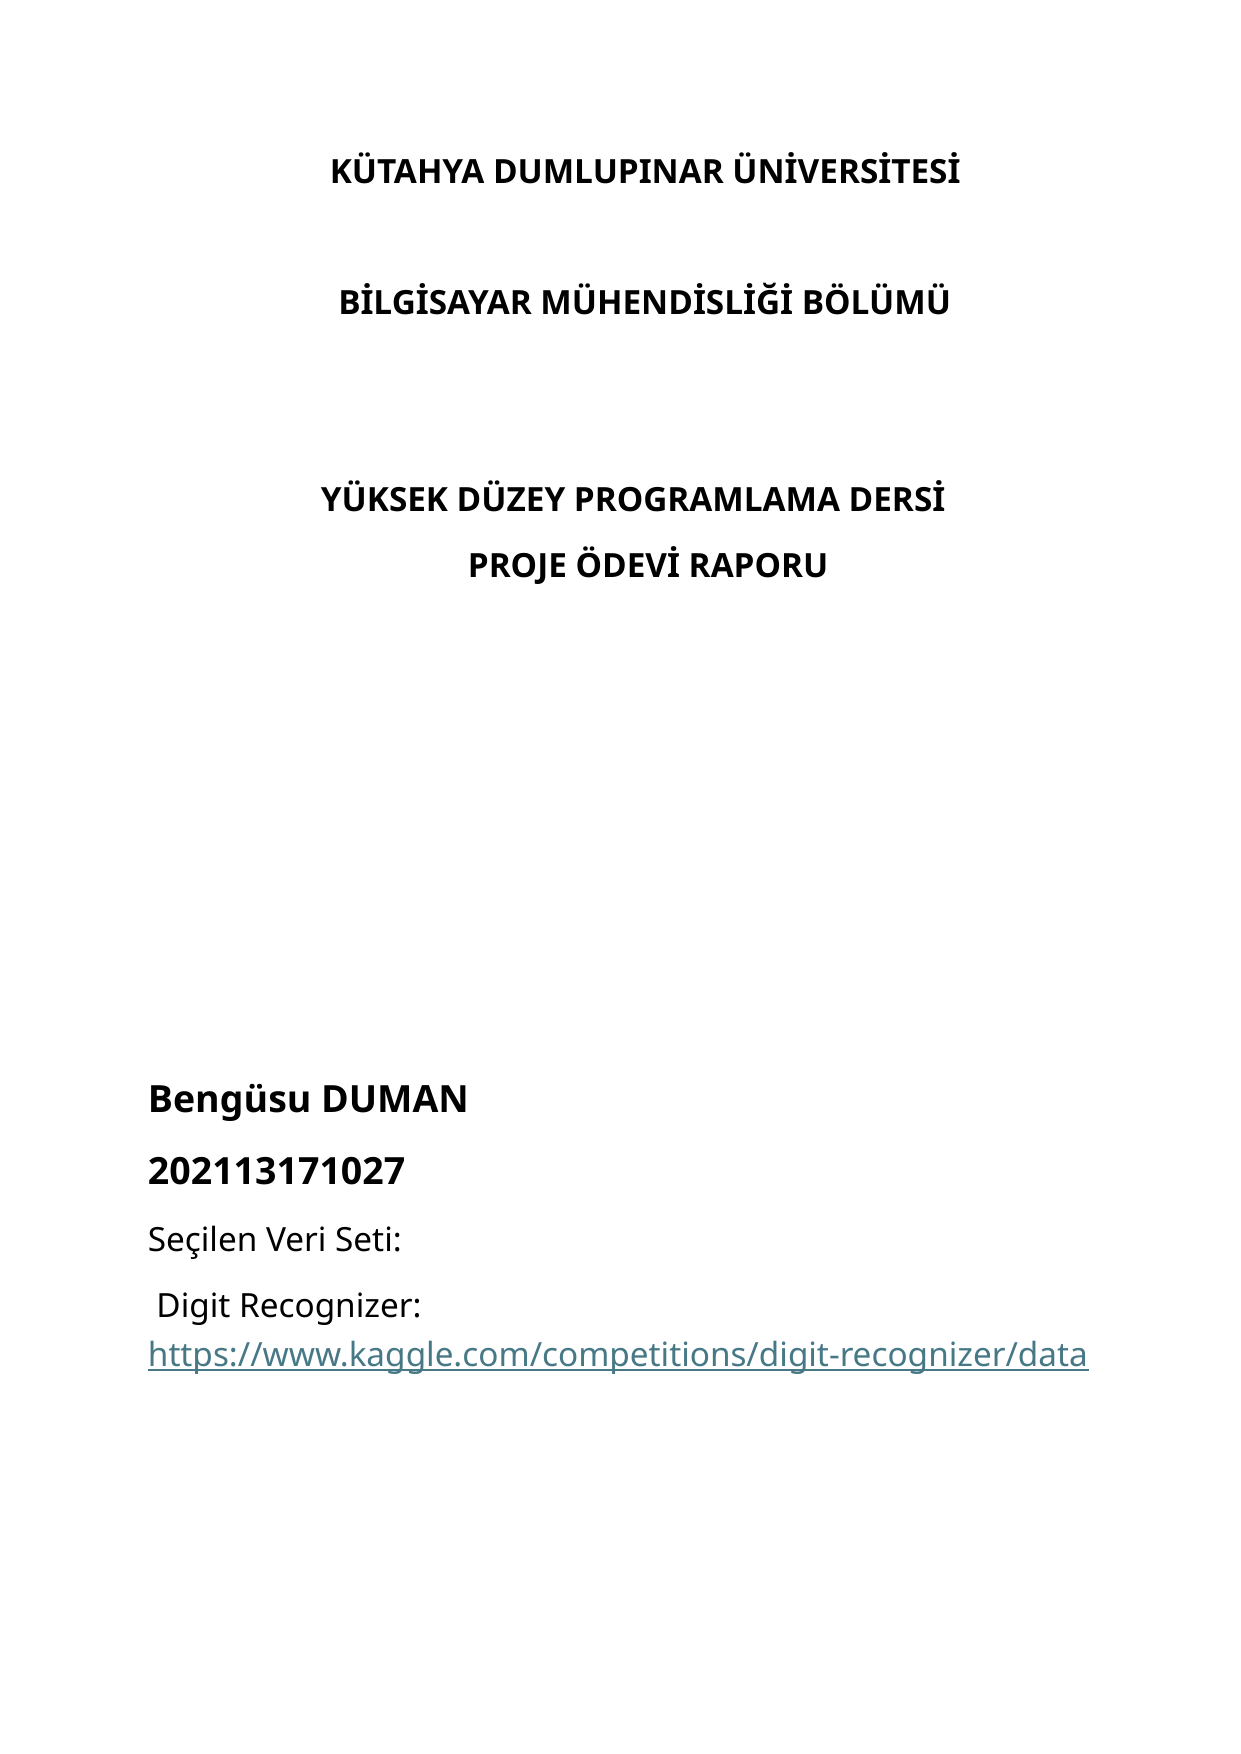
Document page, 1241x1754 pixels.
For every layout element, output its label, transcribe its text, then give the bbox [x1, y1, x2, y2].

text PROJE ÖDEVİ RAPORU [148, 541, 1093, 587]
text BİLGİSAYAR MÜHENDİSLİĞİ BÖLÜMÜ [148, 279, 1093, 324]
text Bengüsu DUMAN [148, 1072, 1093, 1123]
text Digit Recognizer: https://www.kaggle.com/competitions/digit-recognizer/data [148, 1282, 1093, 1376]
text Seçilen Veri Seti: [148, 1216, 1093, 1261]
text YÜKSEK DÜZEY PROGRAMLAMA DERSİ [148, 476, 1093, 521]
text 202113171027 [148, 1144, 1093, 1195]
text KÜTAHYA DUMLUPINAR ÜNİVERSİTESİ [148, 148, 1093, 193]
